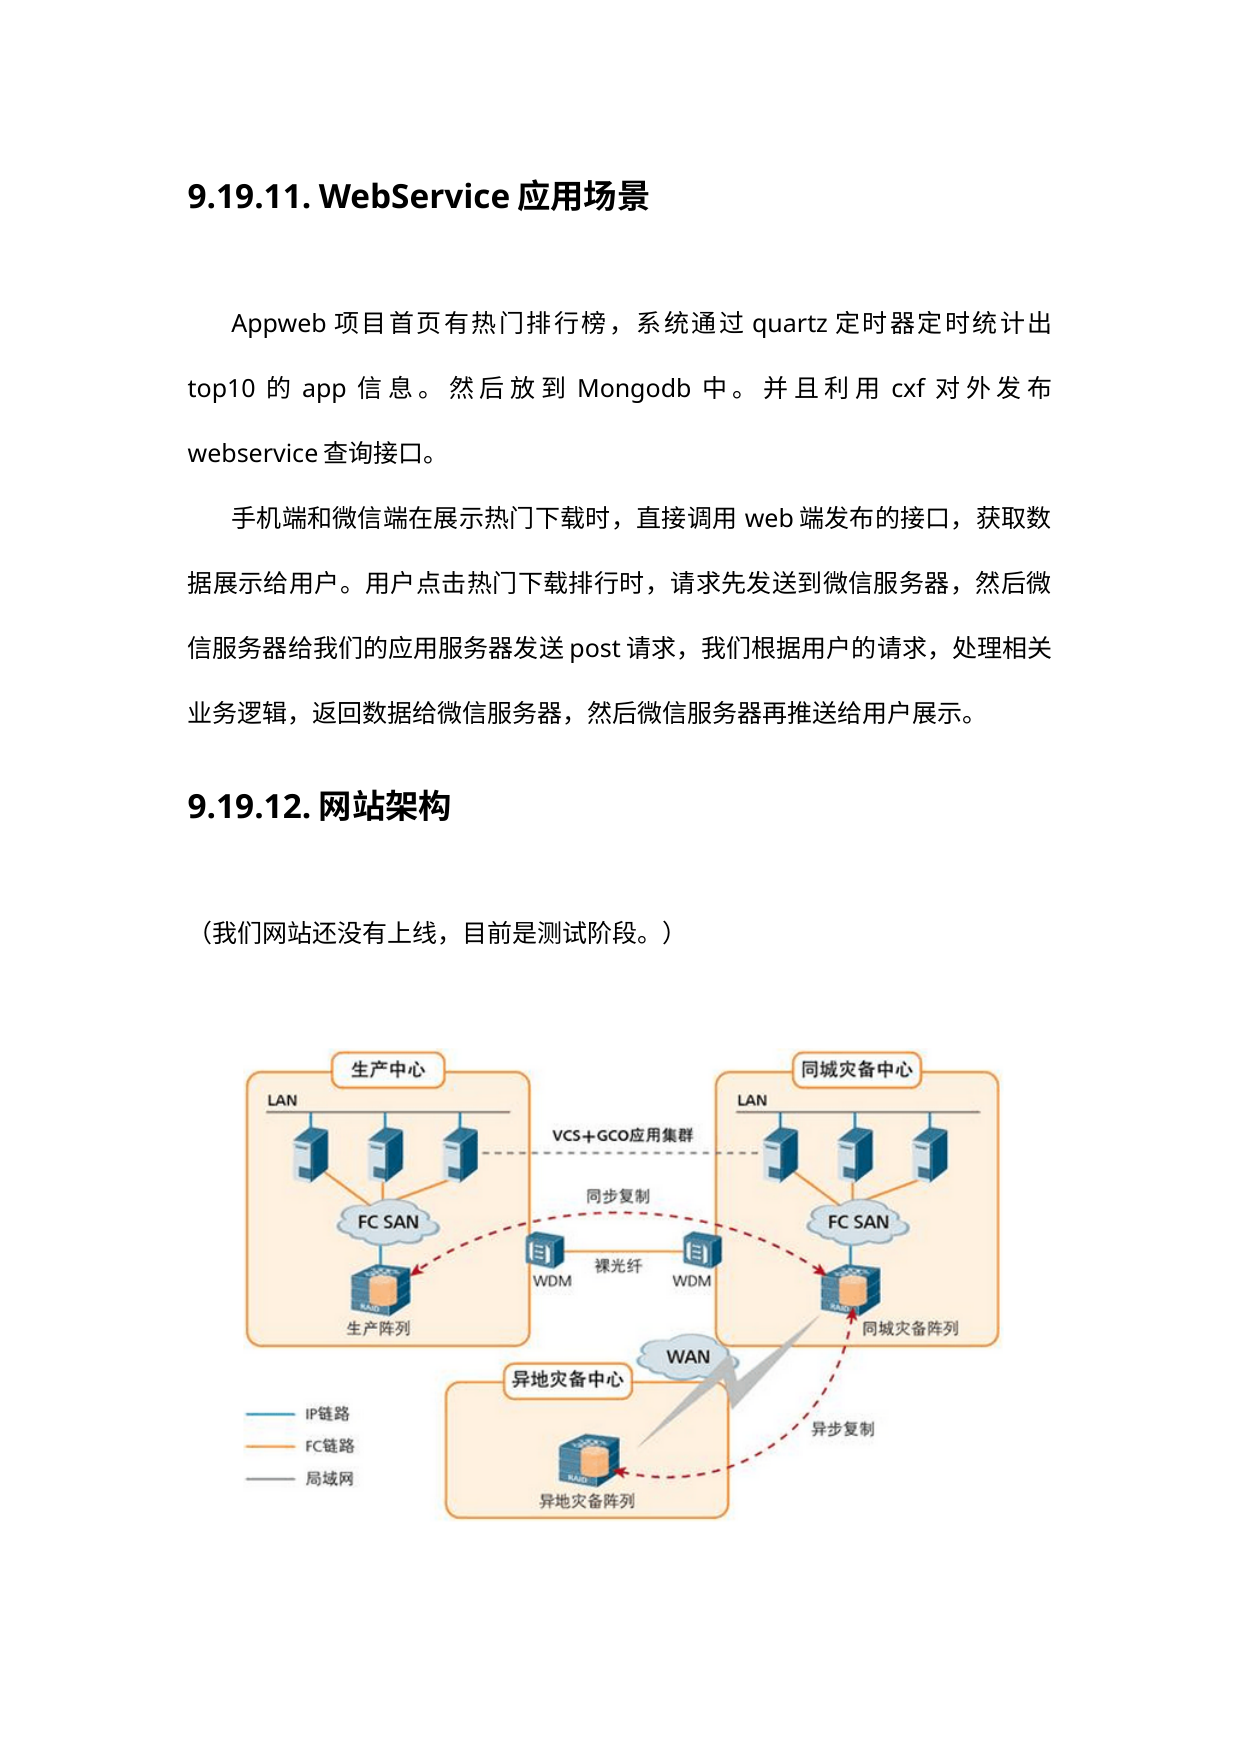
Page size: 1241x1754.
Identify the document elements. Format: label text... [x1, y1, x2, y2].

text 手机端和微信端在展示热门下载时，直接调用web端发布的接口，获取数据展示给用户。用户点击热门下载排行时，请求先发送到微信服务器，然后微信服务器给我们的应用服务器发送post请求，我们根据用户的请求，处理相关业务逻辑，返回数据给微信服务器，然后微信服务器再推送给用户展示。 [187, 484, 1053, 744]
picture [187, 1028, 1053, 1530]
subtitle 网站架构 [187, 771, 1053, 836]
text Appweb项目首页有热门排行榜，系统通过quartz定时器定时统计出top10的app信息。然后放到Mongodb中。并且利用cxf对外发布webservice查询接口。 [187, 289, 1053, 484]
subtitle WebService应用场景 [187, 162, 1053, 227]
text （我们网站还没有上线，目前是测试阶段。） [187, 899, 1053, 964]
